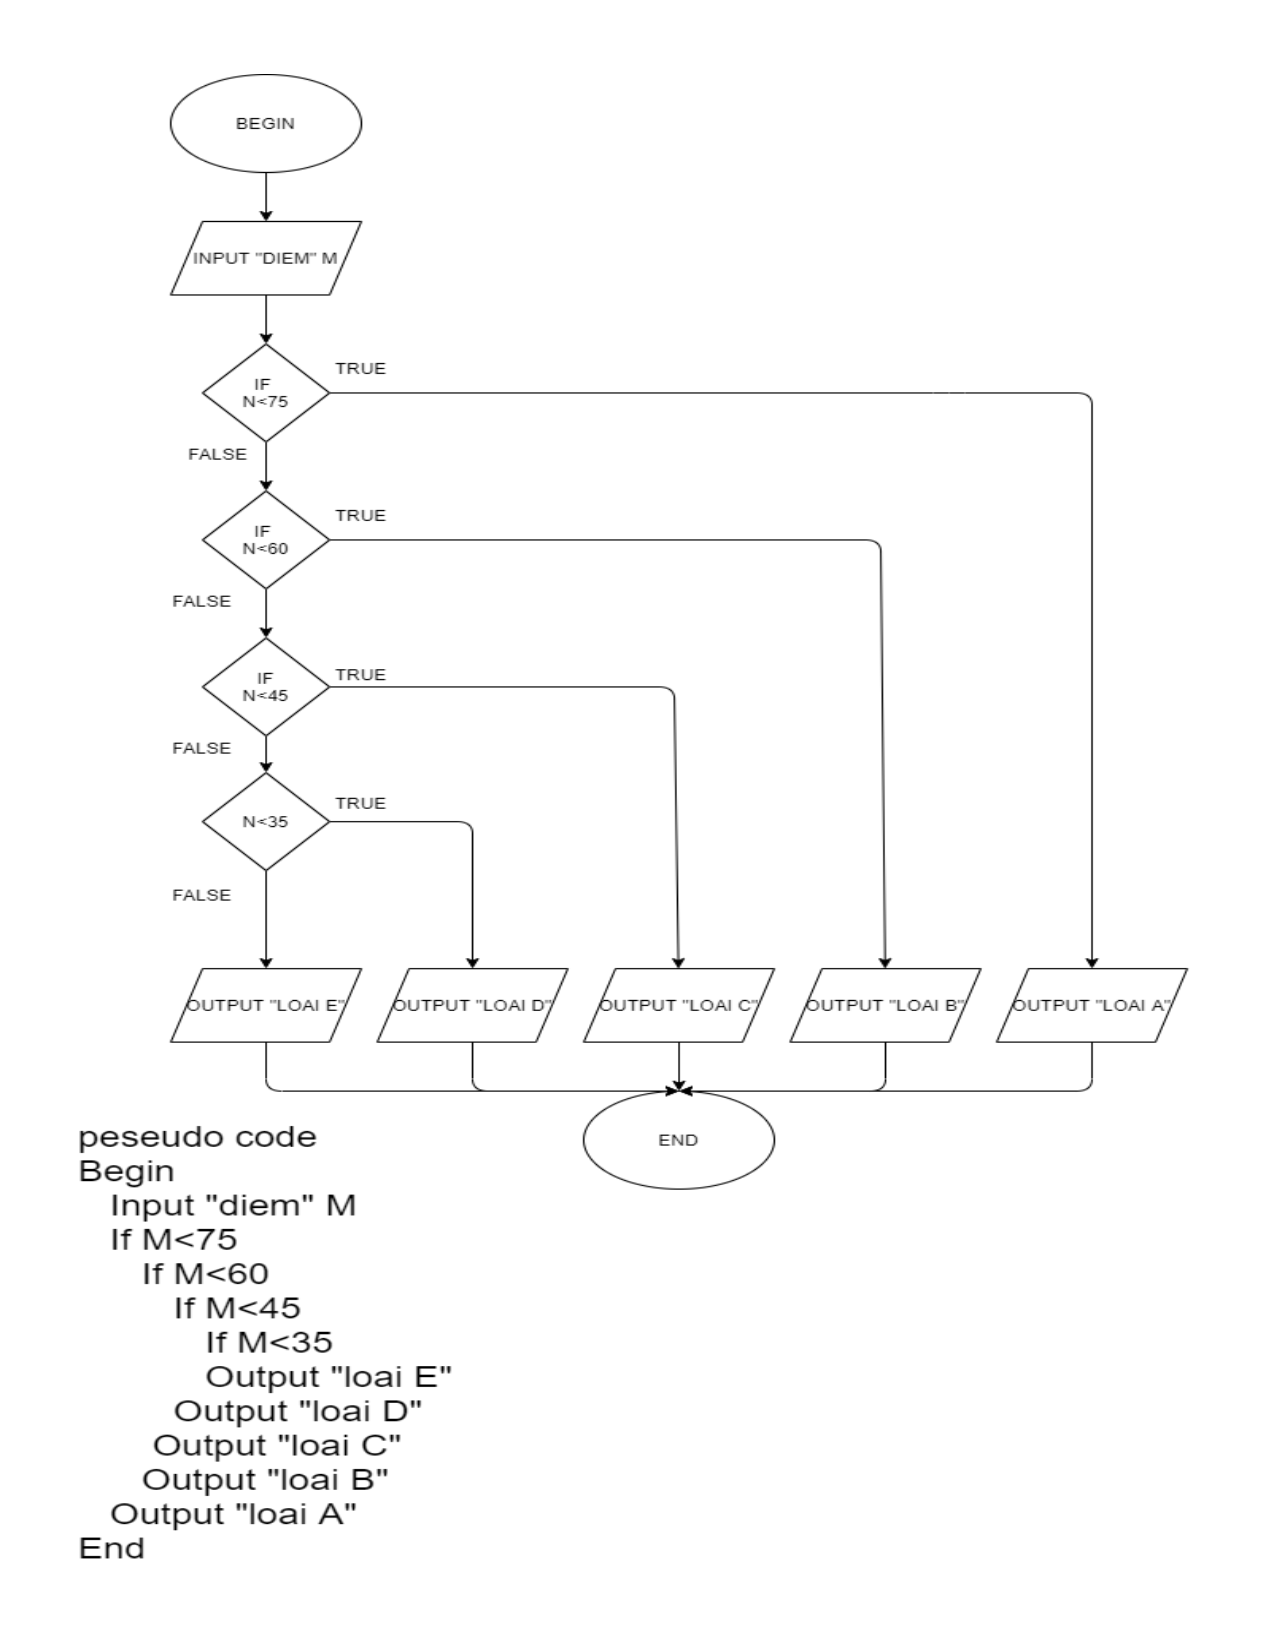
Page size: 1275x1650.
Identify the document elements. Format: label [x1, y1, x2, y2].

picture [75, 74, 1190, 1572]
